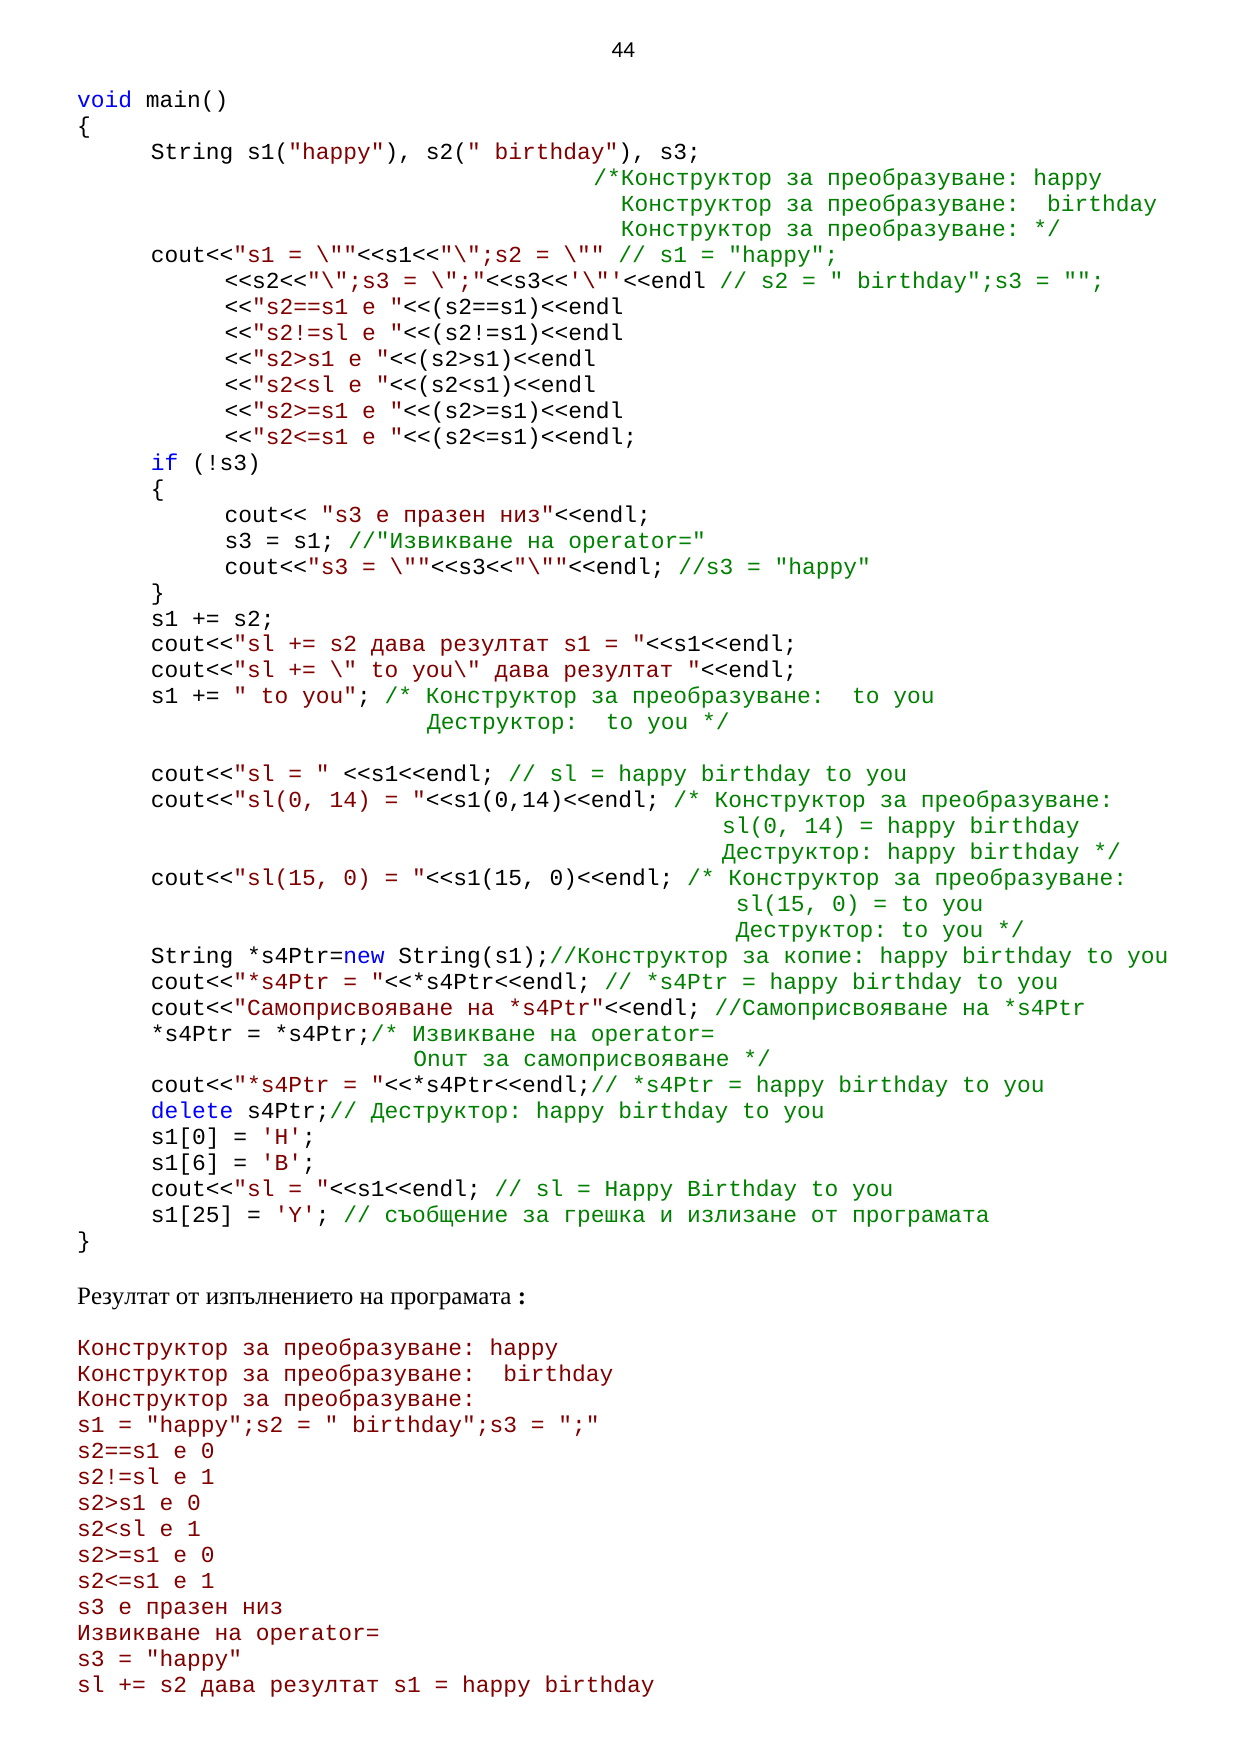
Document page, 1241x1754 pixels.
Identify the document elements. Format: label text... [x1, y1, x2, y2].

text cout<<"Самоприсвояване на *s4Ptr"<<endl; //Самоприсвояване на *s4Ptr [77, 996, 1169, 1022]
text { [77, 114, 1169, 140]
text *s4Ptr = *s4Ptr;/* Извикване на operator= [77, 1022, 1169, 1048]
text cout<<"*s4Ptr = "<<*s4Ptr<<endl; // *s4Ptr = happy birthday to you [77, 970, 1169, 996]
text sl(15, 0) = to you [77, 892, 1169, 918]
text void main() [77, 88, 1169, 114]
text cout<<"sl(15, 0) = "<<s1(15, 0)<<endl; /* Конструктор за преобразуване: [77, 866, 1169, 892]
text /*Конструктор за преобразуване: happy Конструктор за преобразуване: birthday Конструктор за преобразуване: */ [593, 166, 1169, 244]
text cout<<"sl = "<<s1<<endl; // sl = Happy Birthday to you [77, 1177, 1169, 1203]
text s1 += s2; [77, 607, 1169, 633]
text Деструктор: to you */ [77, 918, 1169, 944]
text cout<<"*s4Ptr = "<<*s4Ptr<<endl;// *s4Ptr = happy birthday to you [77, 1074, 1169, 1100]
text s2>s1 е 0 [77, 1492, 1169, 1517]
text cout<<"sl = " <<s1<<endl; // sl = happy birthday to you [77, 762, 1169, 788]
text s1[0] = 'H'; [77, 1126, 1169, 1152]
text s3 = "happy" [77, 1647, 1169, 1673]
text Конструктор за преобразуване: birthday [77, 1362, 1169, 1388]
text String s1("happy"), s2(" birthday"), s3; [77, 140, 1169, 166]
text s1 = "happy";s2 = " birthday";s3 = ";" [77, 1414, 1169, 1440]
text Onuт за самоприсвояване */ [77, 1048, 1169, 1074]
text Извикване на operator= [77, 1621, 1169, 1647]
text <<"s2>s1 е "<<(s2>s1)<<endl [77, 347, 1169, 373]
text cout<<"s1 = \""<<s1<<"\";s2 = \"" // s1 = "happy"; [77, 244, 1169, 270]
text cout<<"sl += s2 дава резултат s1 = "<<s1<<endl; [77, 633, 1169, 659]
text sl(0, 14) = happy birthday [77, 814, 1169, 840]
text s1 += " to you"; /* Конструктор за преобразуване: to you [77, 685, 1169, 711]
text <<"s2>=s1 е "<<(s2>=s1)<<endl [77, 399, 1169, 425]
text s3 = s1; //"Извикване на operator=" [77, 529, 1169, 555]
text <<"s2<sl е "<<(s2<s1)<<endl [77, 373, 1169, 399]
text { [77, 477, 1169, 503]
text sl += s2 дава резултат s1 = happy birthday [77, 1673, 1169, 1699]
text cout<<"s3 = \""<<s3<<"\""<<endl; //s3 = "happy" [77, 555, 1169, 581]
text Конструктор за преобразуване: happy [77, 1336, 1169, 1362]
text s2!=sl е 1 [77, 1466, 1169, 1492]
text if (!s3) [77, 451, 1169, 477]
text <<"s2!=sl е "<<(s2!=s1)<<endl [77, 322, 1169, 347]
text } [77, 1229, 1169, 1255]
text delete s4Ptr;// Деструктор: happy birthday to you [77, 1100, 1169, 1126]
text } [77, 581, 1169, 607]
text s1[6] = 'B'; [77, 1152, 1169, 1177]
text cout<<"sl += \" to you\" дава резултат "<<endl; [77, 659, 1169, 685]
text Деструктор: to you */ [77, 711, 1169, 737]
text cout<<"sl(0, 14) = "<<s1(0,14)<<endl; /* Конструктор за преобразуване: [77, 788, 1169, 814]
text s2>=s1 е 0 [77, 1543, 1169, 1569]
text Деструктор: happy birthday */ [77, 840, 1169, 866]
text <<"s2==s1 е "<<(s2==s1)<<endl [77, 296, 1169, 322]
text String *s4Ptr=new String(s1);//Конструктор за копие: happy birthday to you [77, 944, 1169, 970]
text <<"s2<=s1 е "<<(s2<=s1)<<endl; [77, 425, 1169, 451]
text s1[25] = 'Y'; // съобщение за грешка и излизане от програмата [77, 1203, 1169, 1229]
text s2==s1 е 0 [77, 1440, 1169, 1466]
text Резултат от изпълнението на програмата : [77, 1281, 1169, 1310]
text cout<< "s3 е празен низ"<<endl; [77, 503, 1169, 529]
text <<s2<<"\";s3 = \";"<<s3<<'\"'<<endl // s2 = " birthday";s3 = ""; [77, 270, 1169, 296]
text s2<sl е 1 [77, 1517, 1169, 1543]
text s2<=s1 е 1 [77, 1569, 1169, 1595]
text s3 е празен низ [77, 1595, 1169, 1621]
text Конструктор за преобразуване: [77, 1388, 1169, 1414]
